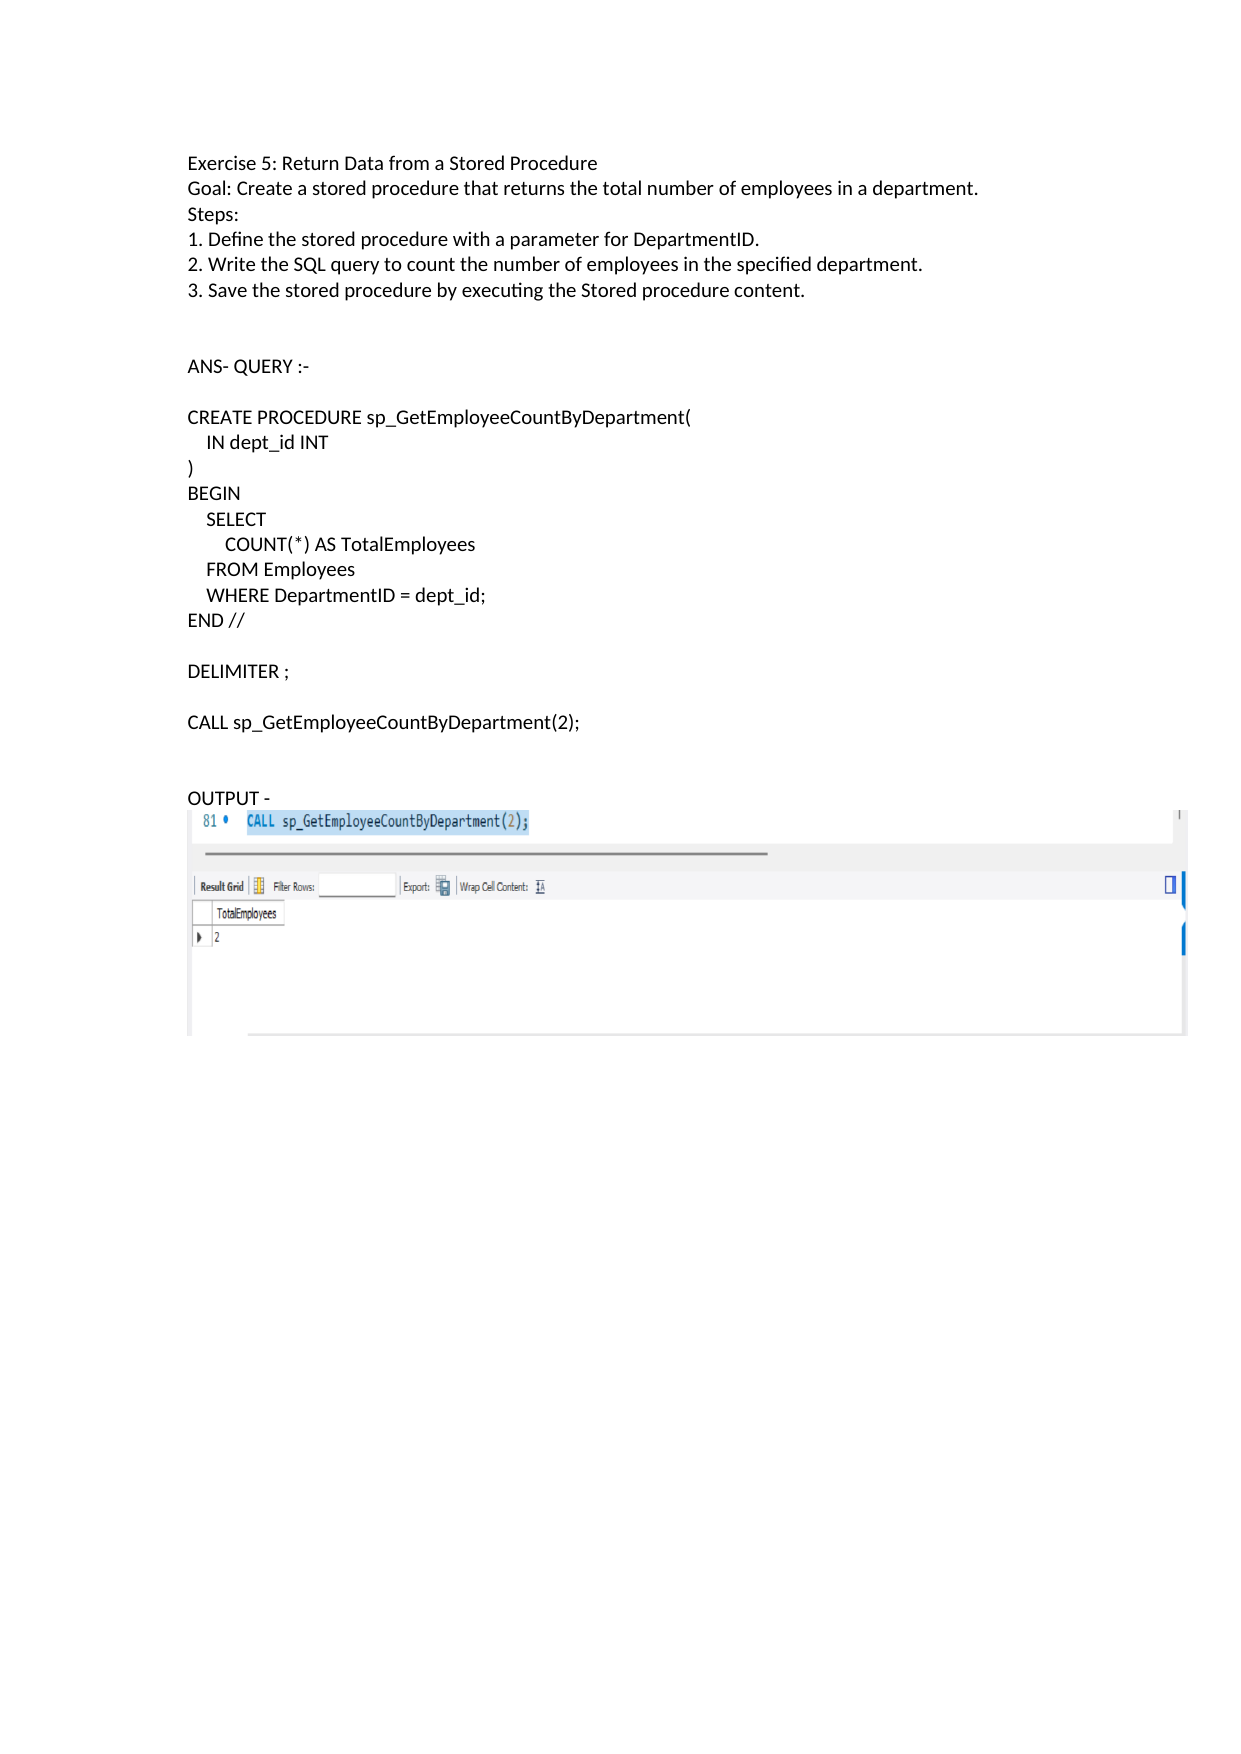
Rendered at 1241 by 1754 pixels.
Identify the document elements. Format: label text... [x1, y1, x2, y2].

text END // [187, 607, 1053, 633]
text CALL sp_GetEmployeeCountByDepartment(2); [187, 709, 1053, 734]
text 1. Define the stored procedure with a parameter for DepartmentID. [187, 226, 1053, 252]
text Exercise 5: Return Data from a Stored Procedure [187, 150, 1053, 175]
text IN dept_id INT [187, 429, 1053, 455]
picture [187, 810, 1188, 1036]
text ) [187, 455, 1053, 480]
text 2. Write the SQL query to count the number of employees in the specified department. [187, 252, 1053, 277]
text BEGIN [187, 480, 1053, 506]
text COUNT(*) AS TotalEmployees [187, 531, 1053, 557]
text WHERE DepartmentID = dept_id; [187, 582, 1053, 607]
text CREATE PROCEDURE sp_GetEmployeeCountByDepartment( [187, 404, 1053, 429]
text SELECT [187, 506, 1053, 531]
text 3. Save the stored procedure by executing the Stored procedure content. [187, 277, 1053, 302]
text ANS- QUERY :- [187, 353, 1053, 379]
text Steps: [187, 201, 1053, 226]
text OUTPUT - [187, 785, 1053, 810]
text Goal: Create a stored procedure that returns the total number of employees in a department. [187, 175, 1053, 201]
text FROM Employees [187, 557, 1053, 582]
text DELIMITER ; [187, 658, 1053, 684]
